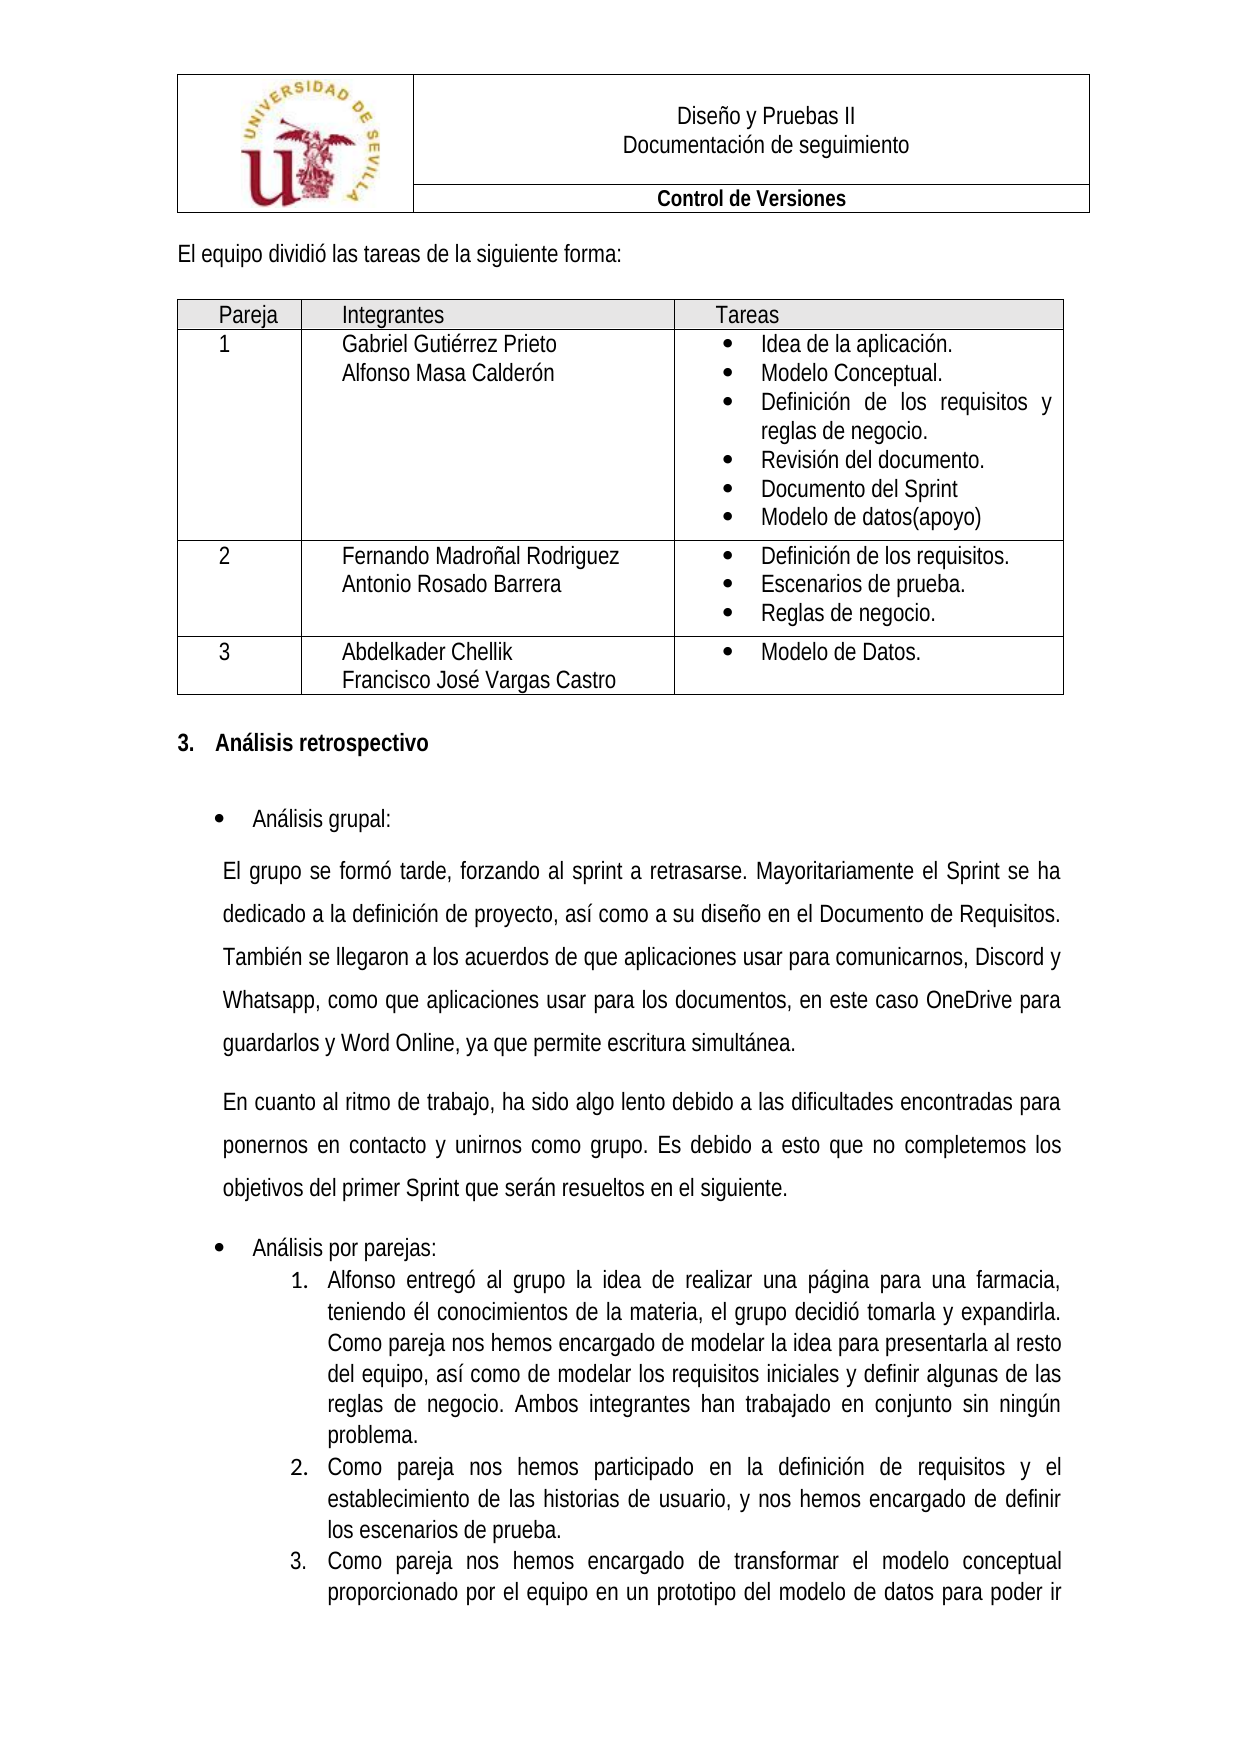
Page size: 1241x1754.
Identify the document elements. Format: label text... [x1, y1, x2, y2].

list Análisis grupal: [215, 804, 1063, 833]
list Alfonso entregó al grupo la idea de realizar una página para una farmacia, teniendo él conocimientos de la materia, el grupo decidió tomarla y expandirla. Como pareja nos hemos encargado de modelar la idea para presentarla al resto del equipo, así como de modelar los requisitos iniciales y definir algunas de las reglas de negocio. Ambos integrantes han trabajado en conjunto sin ningún problema. [290, 1264, 1063, 1449]
list Como pareja nos hemos participado en la definición de requisitos y el establecimiento de las historias de usuario, y nos hemos encargado de definir los escenarios de prueba. [290, 1451, 1063, 1544]
text El equipo dividió las tareas de la siguiente forma: [177, 239, 1063, 268]
table_cell 3 [178, 637, 301, 694]
table_cell Idea de la aplicación. Modelo Conceptual. Definición de los requisitos y reglas de negocio. Revisión del documento. Documento del Sprint Modelo de datos(apoyo) [675, 330, 1063, 539]
text El grupo se formó tarde, forzando al sprint a retrasarse. Mayoritariamente el Sprint se ha dedicado a la definición de proyecto, así como a su diseño en el Documento de Requisitos. También se llegaron a los acuerdos de que aplicaciones usar para comunicarnos, Discord y Whatsapp, como que aplicaciones usar para los documentos, en este caso OneDrive para guardarlos y Word Online, ya que permite escritura simultánea. [223, 856, 1063, 1056]
table_header Integrantes [302, 300, 674, 328]
table_cell Definición de los requisitos. Escenarios de prueba. Reglas de negocio. [675, 541, 1063, 636]
subtitle Análisis retrospectivo [177, 728, 1063, 757]
table_cell Gabriel Gutiérrez Prieto Alfonso Masa Calderón [302, 330, 674, 539]
table_cell Modelo de Datos. [675, 637, 1063, 694]
table_header Tareas [675, 300, 1063, 328]
table_cell 1 [178, 330, 301, 539]
picture [240, 79, 381, 208]
text En cuanto al ritmo de trabajo, ha sido algo lento debido a las dificultades encontradas para ponernos en contacto y unirnos como grupo. Es debido a esto que no completemos los objetivos del primer Sprint que serán resueltos en el siguiente. [223, 1087, 1063, 1202]
table_cell Abdelkader Chellik Francisco José Vargas Castro [302, 637, 674, 694]
table_cell Fernando Madroñal Rodriguez Antonio Rosado Barrera [302, 541, 674, 636]
list Análisis por parejas: [215, 1233, 1063, 1262]
table_header Pareja [178, 300, 301, 328]
table_cell 2 [178, 541, 301, 636]
